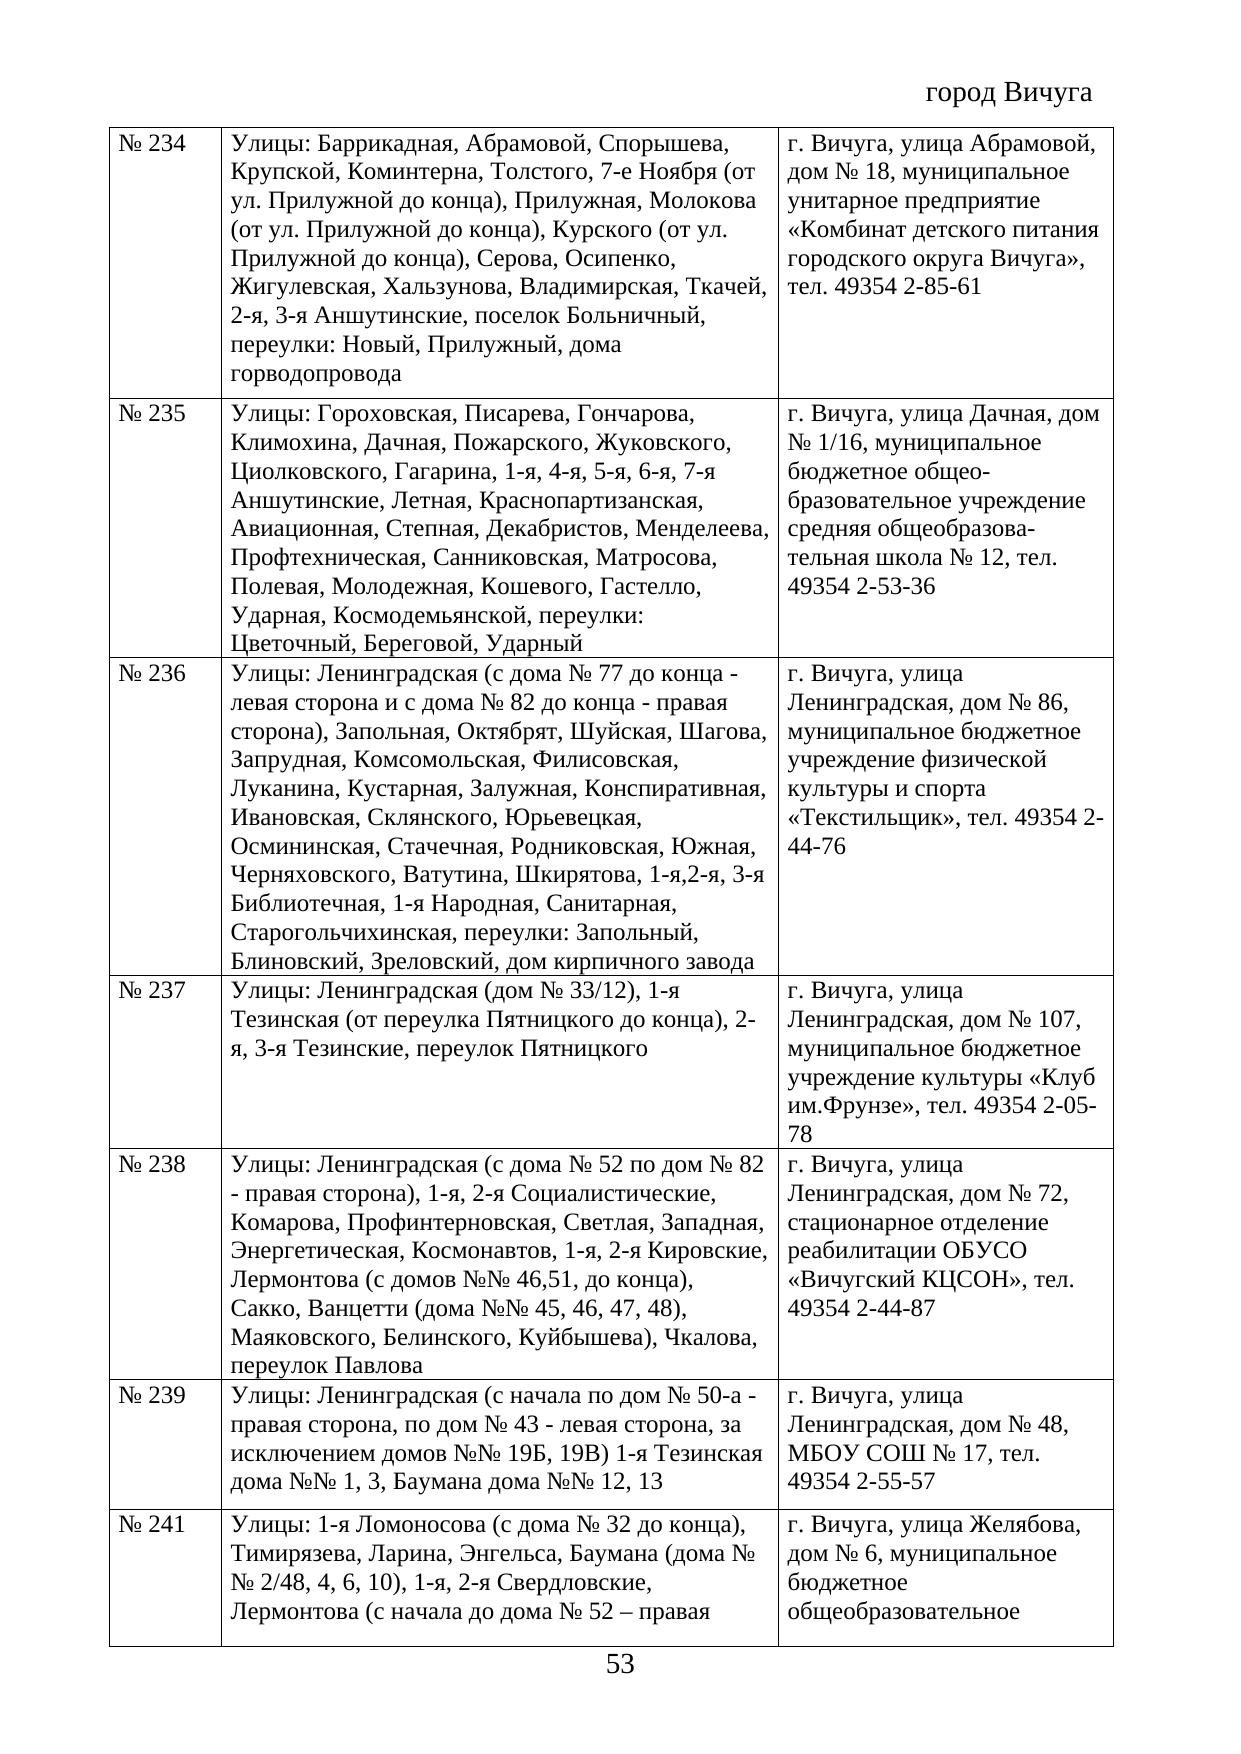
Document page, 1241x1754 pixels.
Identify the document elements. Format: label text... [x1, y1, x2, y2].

table_cell № 235 [110, 399, 221, 657]
table_cell Улицы: Гороховская, Писарева, Гончарова, Климохина, Дачная, Пожарского, Жуковского, Циолковского, Гагарина, 1-я, 4-я, 5-я, 6-я, 7-я Аншутинские, Летная, Краснопартизанская, Авиационная, Степная, Декабристов, Менделеева, Профтехническая, Санниковская, Матросова, Полевая, Молодежная, Кошевого, Гастелло, Ударная, Космодемьянской, переулки: Цветочный, Береговой, Ударный [222, 399, 778, 657]
table_cell г. Вичуга, улица Ленинградская, дом № 72, стационарное отделение реабилитации ОБУСО «Вичугский КЦСОН», тел. 49354 2-44-87 [779, 1149, 1113, 1379]
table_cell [222, 1510, 778, 1646]
table_cell № 238 [110, 1149, 221, 1379]
table_cell Улицы: Ленинградская (с начала по дом № 50-а - правая сторона, по дом № 43 - левая сторона, за исключением домов №№ 19Б, 19В) 1-я Тезинская дома №№ 1, 3, Баумана дома №№ 12, 13 [222, 1380, 778, 1508]
table_cell г. Вичуга, улица Ленинградская, дом № 86, муниципальное бюджетное учреждение физической культуры и спорта «Текстильщик», тел. 49354 2-44-76 [779, 658, 1113, 974]
table_cell № 237 [110, 976, 221, 1148]
table_cell № 239 [110, 1380, 221, 1508]
table_cell № 241 [110, 1510, 221, 1646]
table_cell Улицы: Ленинградская (с дома № 77 до конца - левая сторона и с дома № 82 до конца - правая сторона), Запольная, Октябрят, Шуйская, Шагова, Запрудная, Комсомольская, Филисовская, Луканина, Кустарная, Залужная, Конспиративная, Ивановская, Склянского, Юрьевецкая, Осмининская, Стачечная, Родниковская, Южная, Черняховского, Ватутина, Шкирятова, 1-я,2-я, 3-я Библиотечная, 1-я Народная, Санитарная, Старогольчихинская, переулки: Запольный, Блиновский, Зреловский, дом кирпичного завода [222, 658, 778, 974]
table_cell № 236 [110, 658, 221, 974]
table_cell г. Вичуга, улица Дачная, дом № 1/16, муниципальное бюджетное общео-бразовательное учреждение средняя общеобразова-тельная школа № 12, тел. 49354 2-53-36 [779, 399, 1113, 657]
table_cell г. Вичуга, улица Ленинградская, дом № 107, муниципальное бюджетное учреждение культуры «Клуб им.Фрунзе», тел. 49354 2-05-78 [779, 976, 1113, 1148]
table_cell № 234 [110, 128, 221, 397]
table_cell Улицы: Ленинградская (с дома № 52 по дом № 82 - правая сторона), 1-я, 2-я Социалистические, Комарова, Профинтерновская, Светлая, Западная, Энергетическая, Космонавтов, 1-я, 2-я Кировские, Лермонтова (с домов №№ 46,51, до конца), Сакко, Ванцетти (дома №№ 45, 46, 47, 48), Маяковского, Белинского, Куйбышева), Чкалова, переулок Павлова [222, 1149, 778, 1379]
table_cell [779, 1510, 1113, 1646]
table_cell г. Вичуга, улица Абрамовой, дом № 18, муниципальное унитарное предприятие «Комбинат детского питания городского округа Вичуга», тел. 49354 2-85-61 [779, 128, 1113, 397]
table_cell Улицы: Ленинградская (дом № 33/12), 1-я Тезинская (от переулка Пятницкого до конца), 2-я, 3-я Тезинские, переулок Пятницкого [222, 976, 778, 1148]
table_cell г. Вичуга, улица Ленинградская, дом № 48, МБОУ СОШ № 17, тел. 49354 2-55-57 [779, 1380, 1113, 1508]
table_cell Улицы: Баррикадная, Абрамовой, Спорышева, Крупской, Коминтерна, Толстого, 7-е Ноября (от ул. Прилужной до конца), Прилужная, Молокова (от ул. Прилужной до конца), Курского (от ул. Прилужной до конца), Серова, Осипенко, Жигулевская, Хальзунова, Владимирская, Ткачей, 2-я, 3-я Аншутинские, поселок Больничный, переулки: Новый, Прилужный, дома горводопровода [222, 128, 778, 397]
